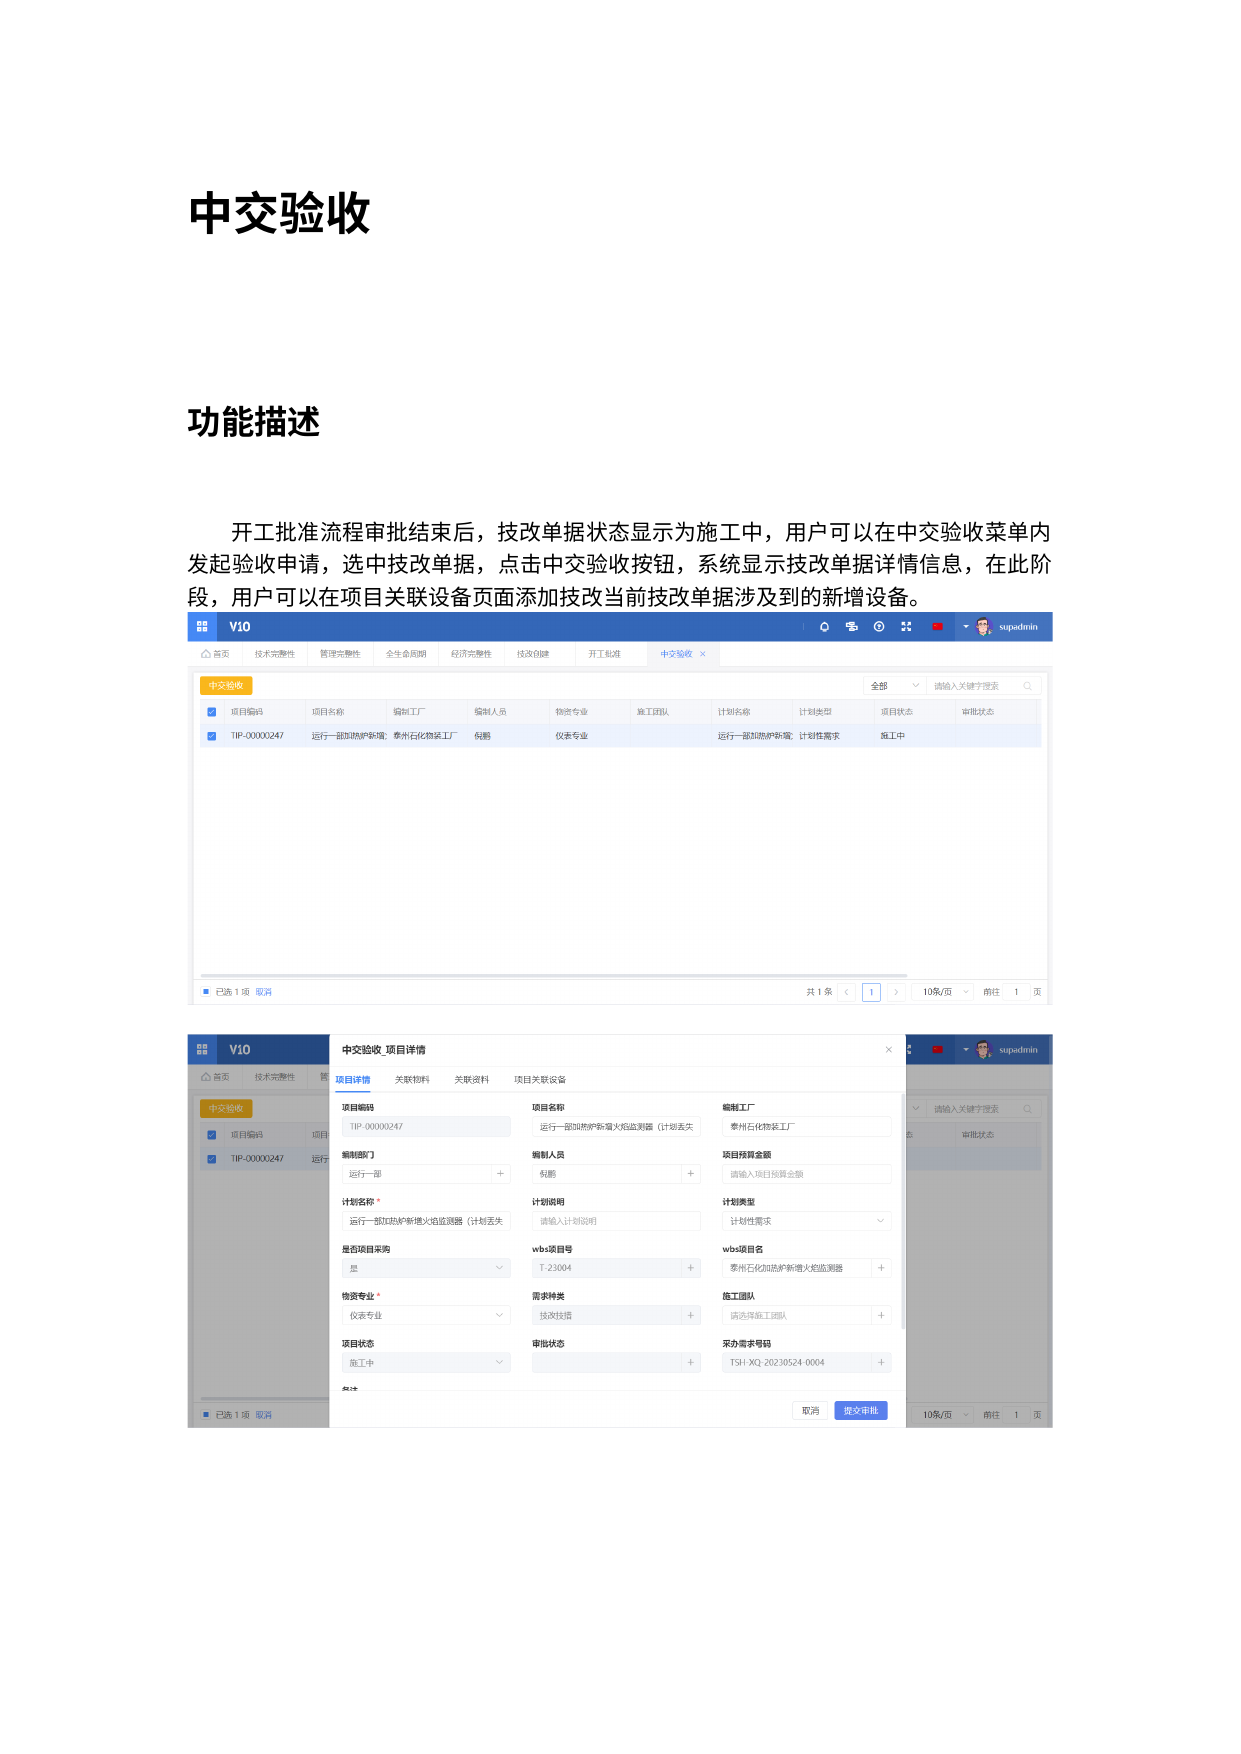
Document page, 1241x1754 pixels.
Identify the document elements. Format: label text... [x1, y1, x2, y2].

subtitle 中交验收 [187, 162, 1053, 259]
picture [187, 612, 1053, 1005]
subtitle 功能描述 [187, 387, 1053, 452]
picture [187, 1034, 1053, 1428]
text 开工批准流程审批结束后，技改单据状态显示为施工中，用户可以在中交验收菜单内发起验收申请，选中技改单据，点击中交验收按钮，系统显示技改单据详情信息，在此阶段，用户可以在项目关联设备页面添加技改当前技改单据涉及到的新增设备。 [187, 514, 1053, 612]
